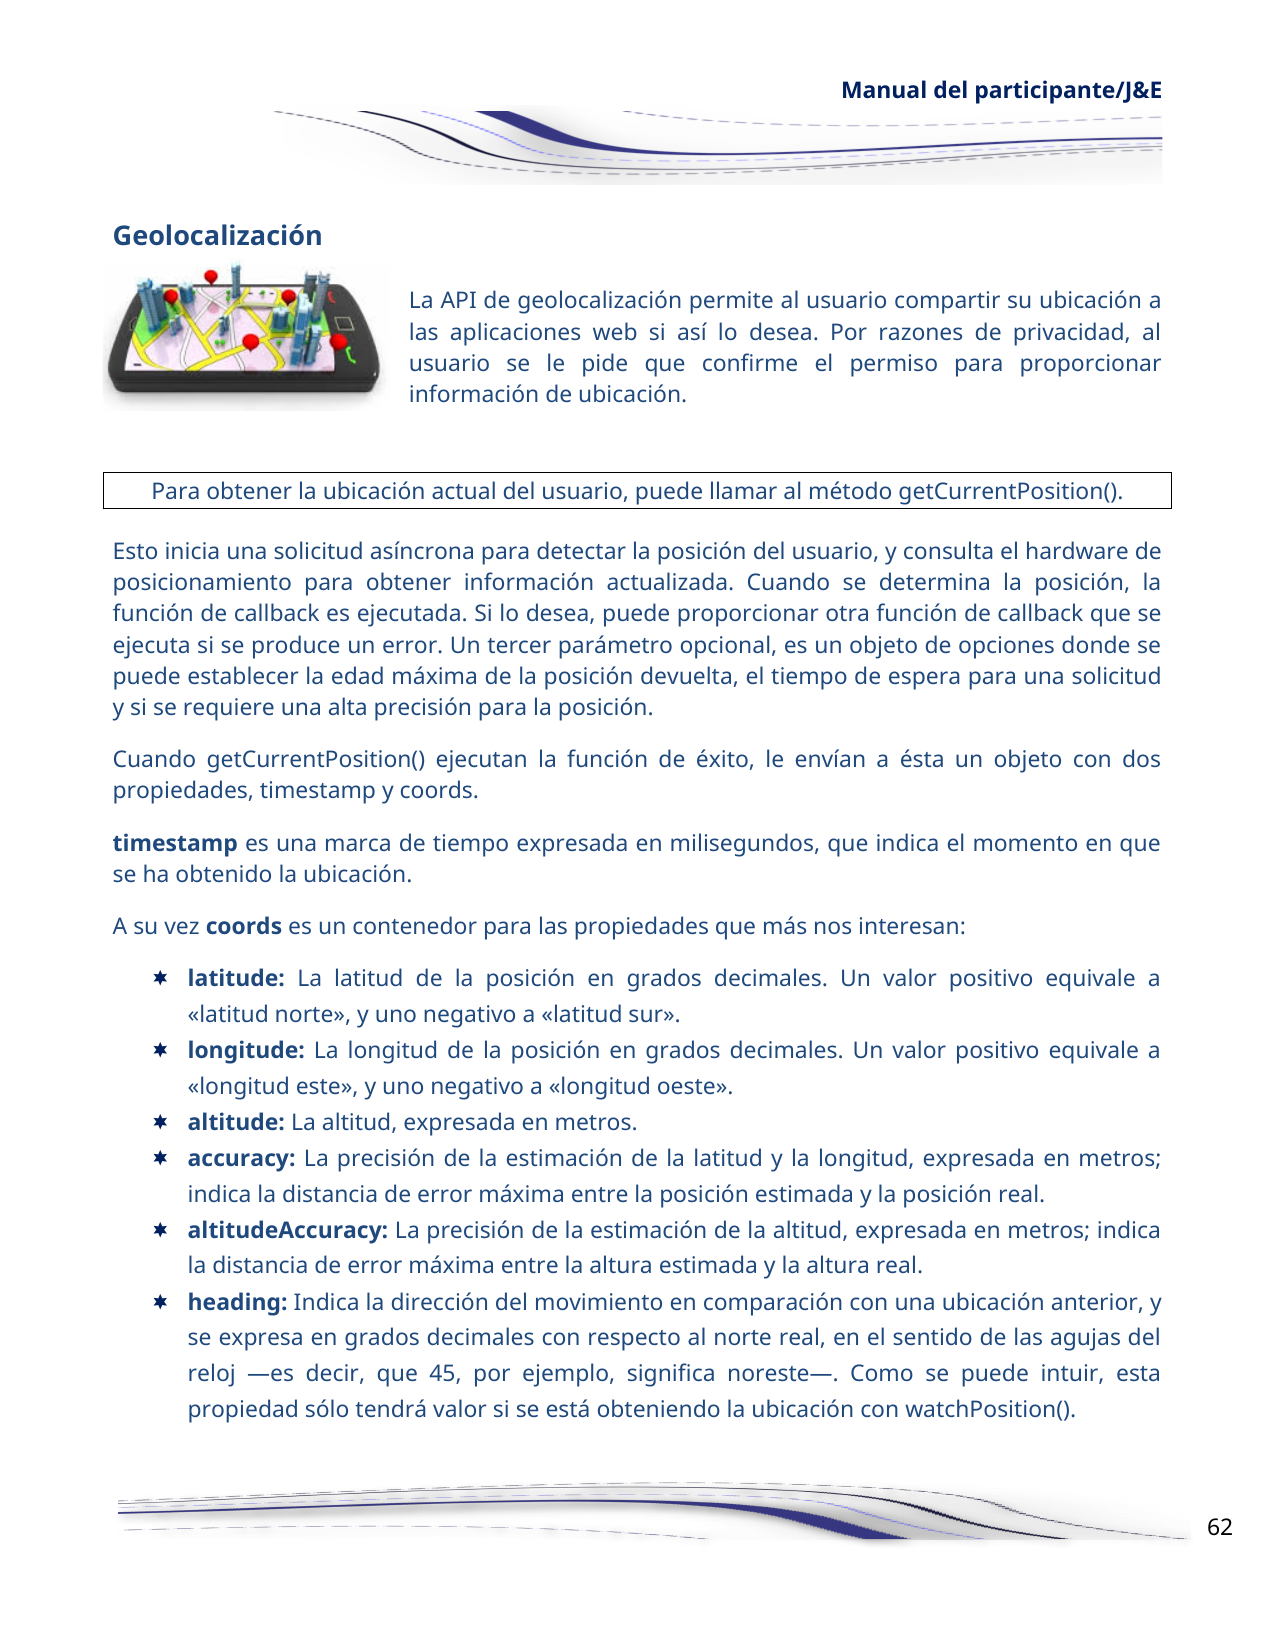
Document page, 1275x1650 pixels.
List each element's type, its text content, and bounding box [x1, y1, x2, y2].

picture [102, 258, 390, 411]
list altitudeAccuracy: La precisión de la estimación de la altitud, expresada en metros; indica la distancia de error máxima entre la altura estimada y la altura real. [150, 1213, 1162, 1281]
text Cuando getCurrentPosition() ejecutan la función de éxito, le envían a ésta un objeto con dos propiedades, timestamp y coords. [112, 743, 1162, 806]
list longitude: La longitud de la posición en grados decimales. Un valor positivo equivale a «longitud este», y uno negativo a «longitud oeste». [150, 1034, 1162, 1101]
text La API de geolocalización permite al usuario compartir su ubicación a las aplicaciones web si así lo desea. Por razones de privacidad, al usuario se le pide que confirme el permiso para proporcionar información de ubicación. [390, 284, 1162, 409]
text A su vez coords es un contenedor para las propiedades que más nos interesan: [112, 910, 1162, 941]
text Esto inicia una solicitud asíncrona para detectar la posición del usuario, y consulta el hardware de posicionamiento para obtener información actualizada. Cuando se determina la posición, la función de callback es ejecutada. Si lo desea, puede proporcionar otra función de callback que se ejecuta si se produce un error. Un tercer parámetro opcional, es un objeto de opciones donde se puede establecer la edad máxima de la posición devuelta, el tiempo de espera para una solicitud y si se requiere una alta precisión para la posición. [112, 535, 1162, 722]
picture [211, 105, 1163, 185]
picture [118, 1474, 1191, 1540]
text timestamp es una marca de tiempo expresada en milisegundos, que indica el momento en que se ha obtenido la ubicación. [112, 827, 1162, 889]
subtitle Geolocalización [112, 216, 1162, 253]
list accuracy: La precisión de la estimación de la latitud y la longitud, expresada en metros; indica la distancia de error máxima entre la posición estimada y la posición real. [150, 1142, 1162, 1209]
list heading: Indica la dirección del movimiento en comparación con una ubicación anterior, y se expresa en grados decimales con respecto al norte real, en el sentido de las agujas del reloj —es decir, que 45, por ejemplo, significa noreste—. Como se puede intuir, esta propiedad sólo tendrá valor si se está obteniendo la ubicación con watchPosition(). [150, 1285, 1162, 1424]
list latitude: La latitud de la posición en grados decimales. Un valor positivo equivale a «latitud norte», y uno negativo a «latitud sur». [150, 962, 1162, 1029]
list altitude: La altitud, expresada en metros. [150, 1106, 1162, 1137]
text Para obtener la ubicación actual del usuario, puede llamar al método getCurrentPosition(). [104, 473, 1171, 508]
